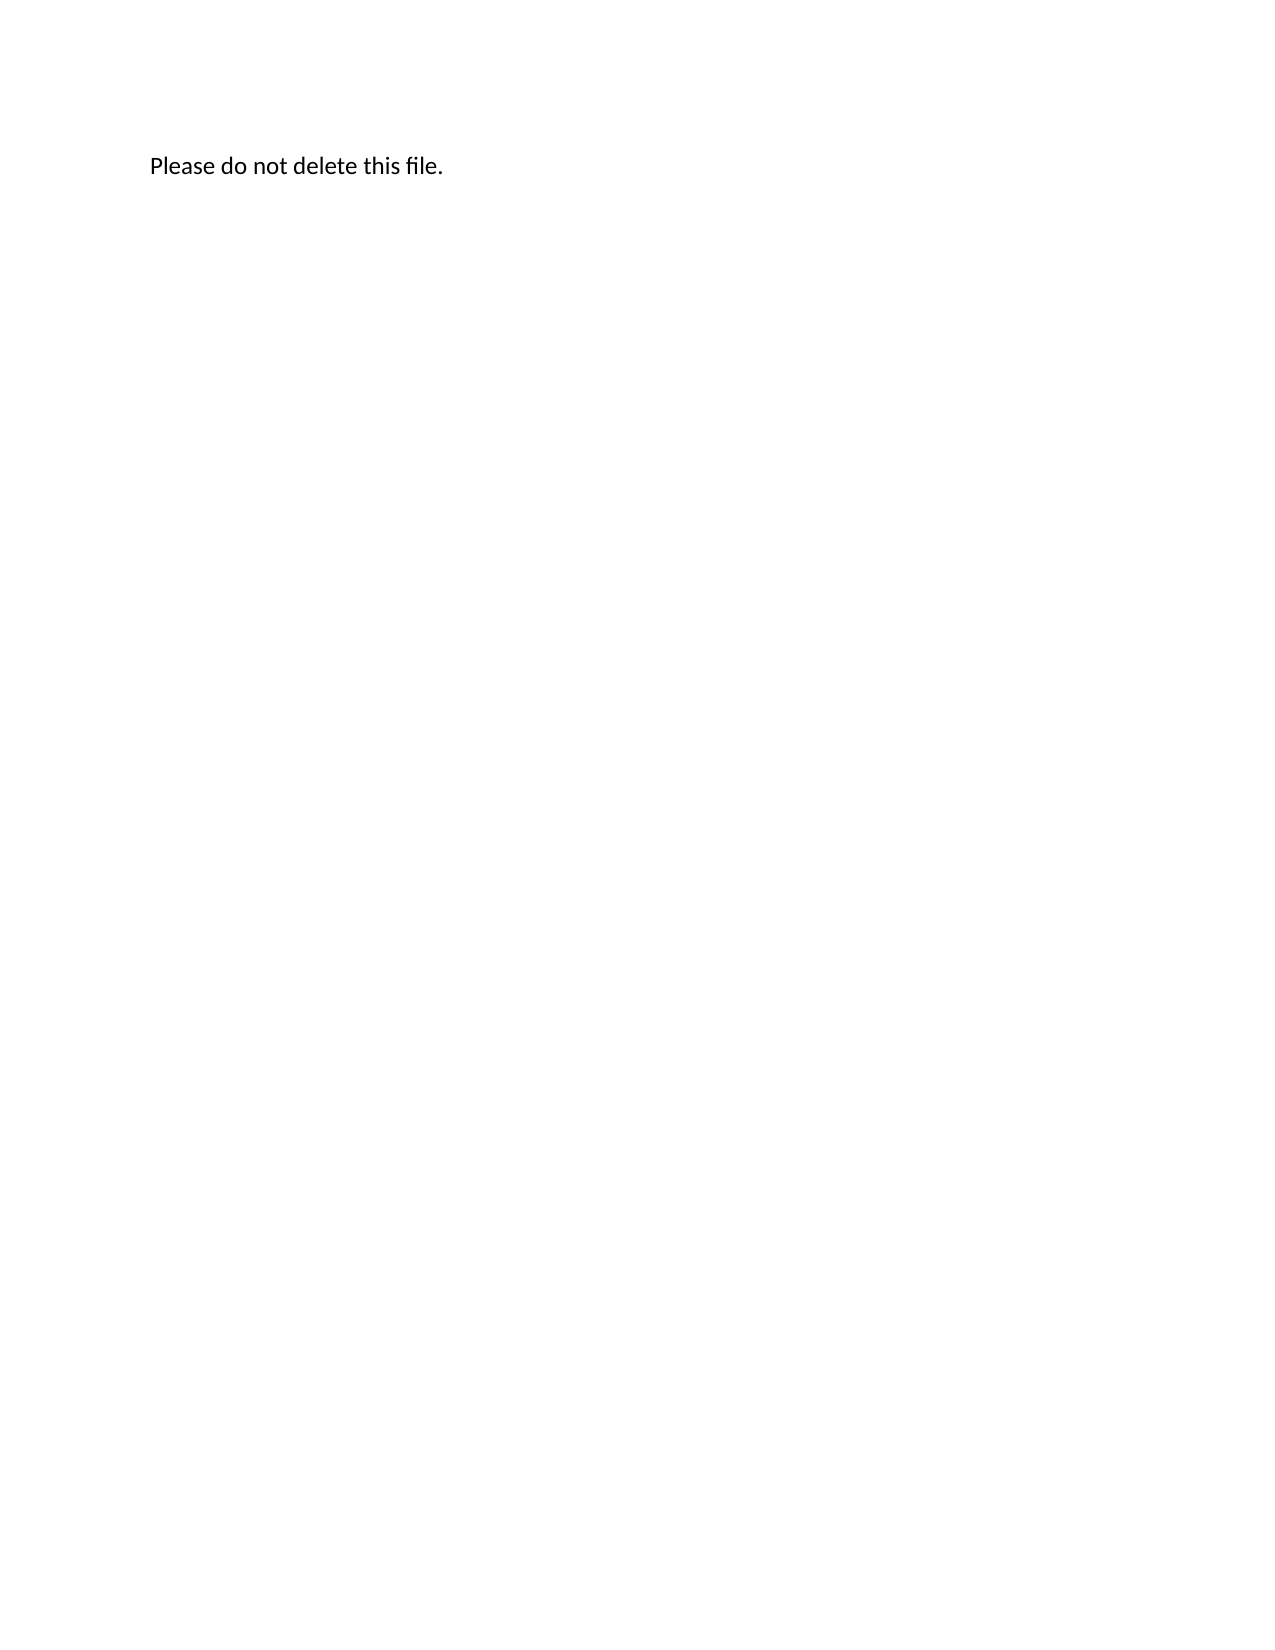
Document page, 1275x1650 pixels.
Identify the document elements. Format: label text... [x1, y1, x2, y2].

text Please do not delete this file. [150, 150, 1125, 181]
